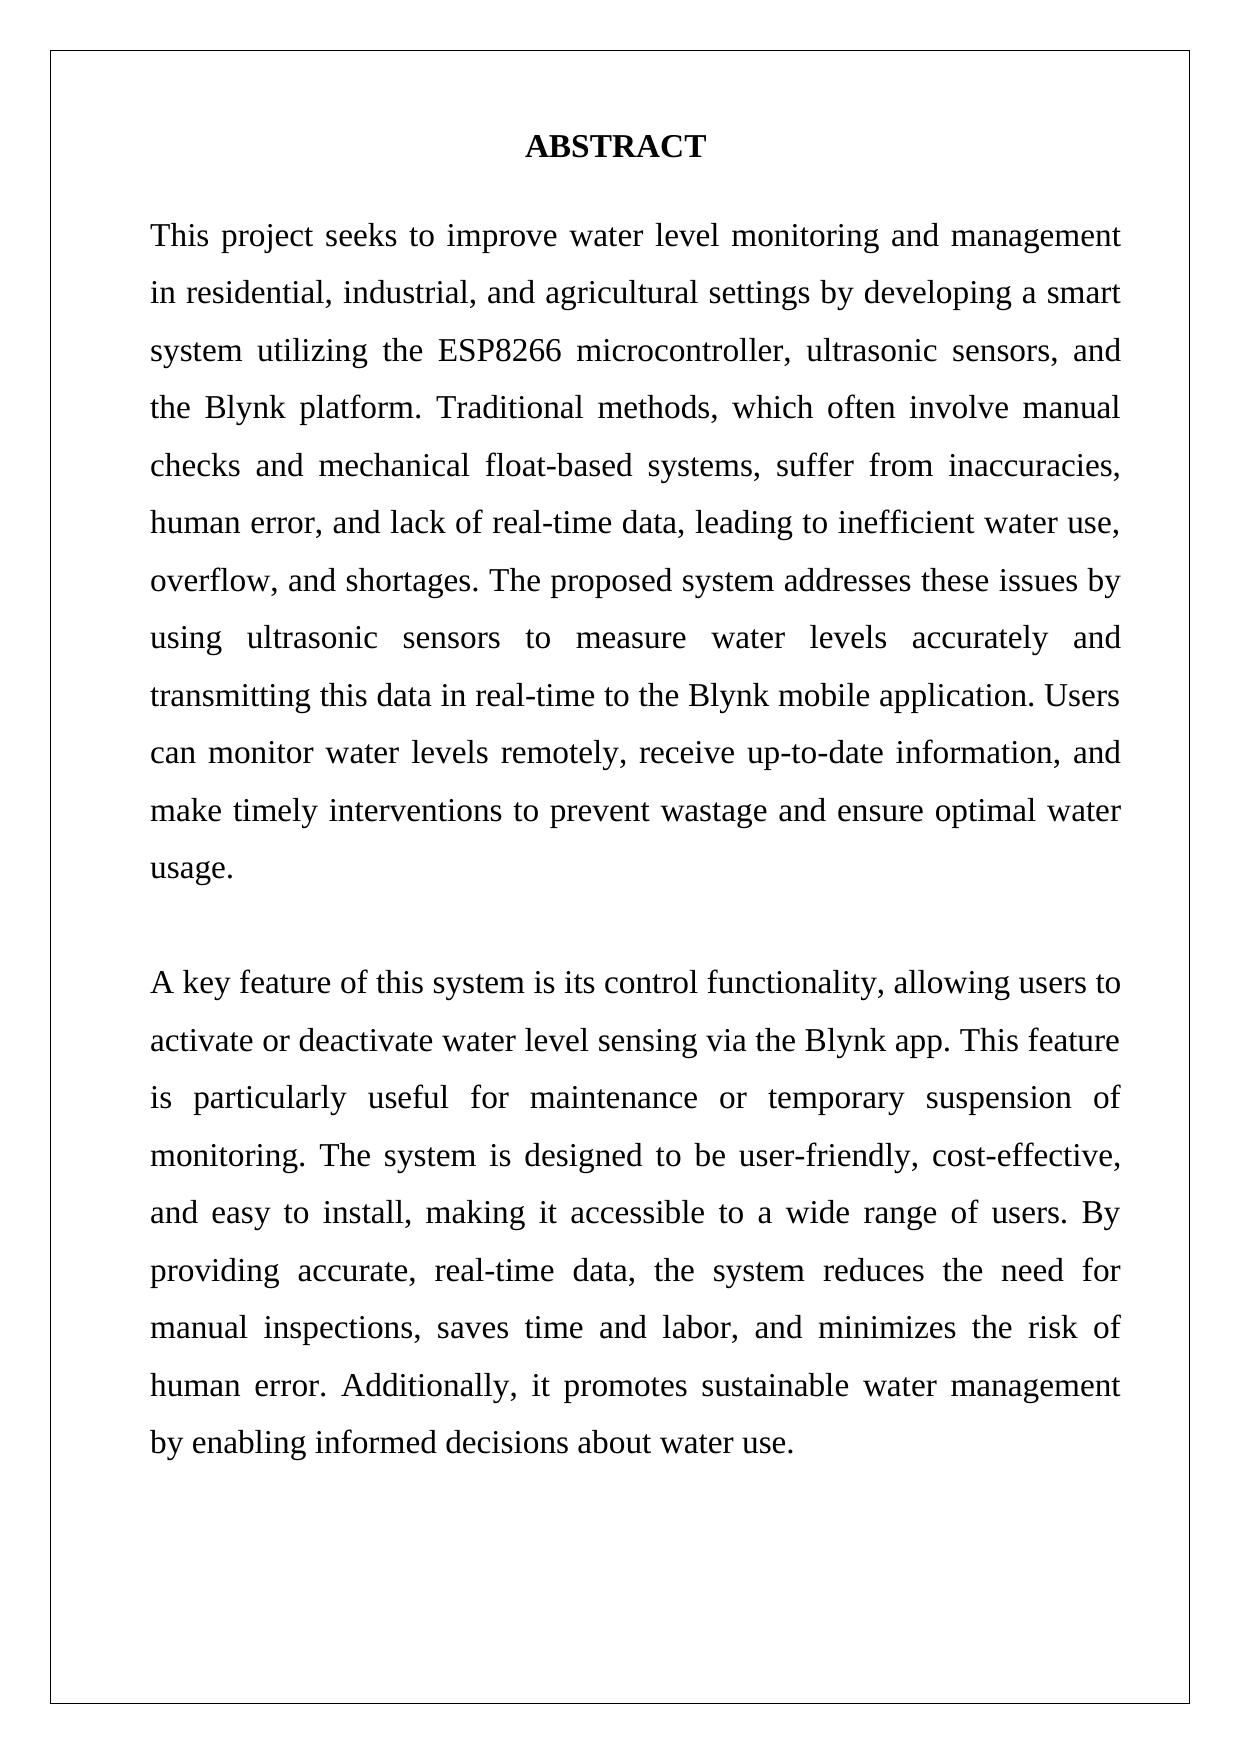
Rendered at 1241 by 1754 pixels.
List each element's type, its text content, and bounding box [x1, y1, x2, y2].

text A key feature of this system is its control functionality, allowing users to activate or deactivate water level sensing via the Blynk app. This feature is particularly useful for maintenance or temporary suspension of monitoring. The system is designed to be user-friendly, cost-effective, and easy to install, making it accessible to a wide range of users. By providing accurate, real-time data, the system reduces the need for manual inspections, saves time and labor, and minimizes the risk of human error. Additionally, it promotes sustainable water management by enabling informed decisions about water use. [150, 963, 1122, 1461]
text This project seeks to improve water level monitoring and management in residential, industrial, and agricultural settings by developing a smart system utilizing the ESP8266 microcontroller, ultrasonic sensors, and the Blynk platform. Traditional methods, which often involve manual checks and mechanical float-based systems, suffer from inaccuracies, human error, and lack of real-time data, leading to inefficient water use, overflow, and shortages. The proposed system addresses these issues by using ultrasonic sensors to measure water levels accurately and transmitting this data in real-time to the Blynk mobile application. Users can monitor water levels remotely, receive up-to-date information, and make timely interventions to prevent wastage and ensure optimal water usage. [150, 215, 1122, 886]
subtitle ABSTRACT [218, 127, 1013, 165]
